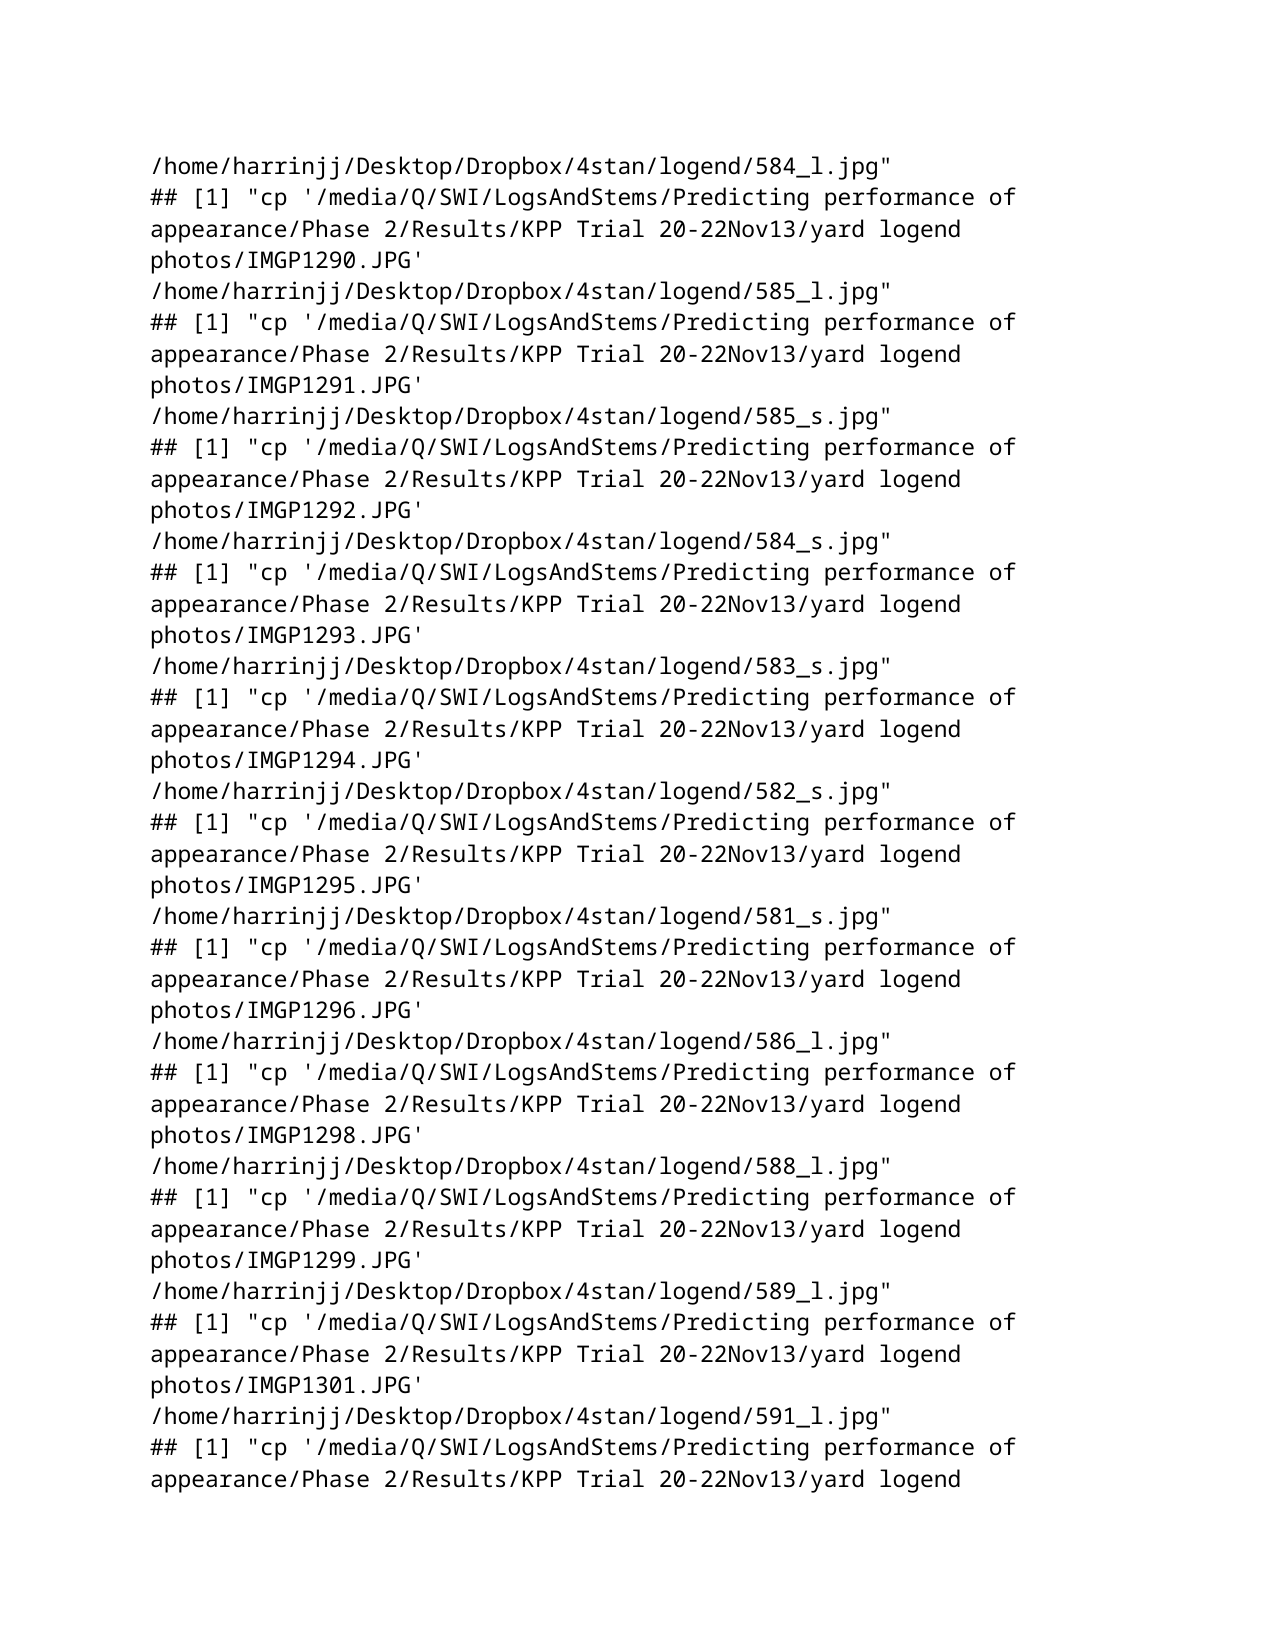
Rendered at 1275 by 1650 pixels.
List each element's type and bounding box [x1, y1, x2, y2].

text [150, 150, 1125, 1494]
